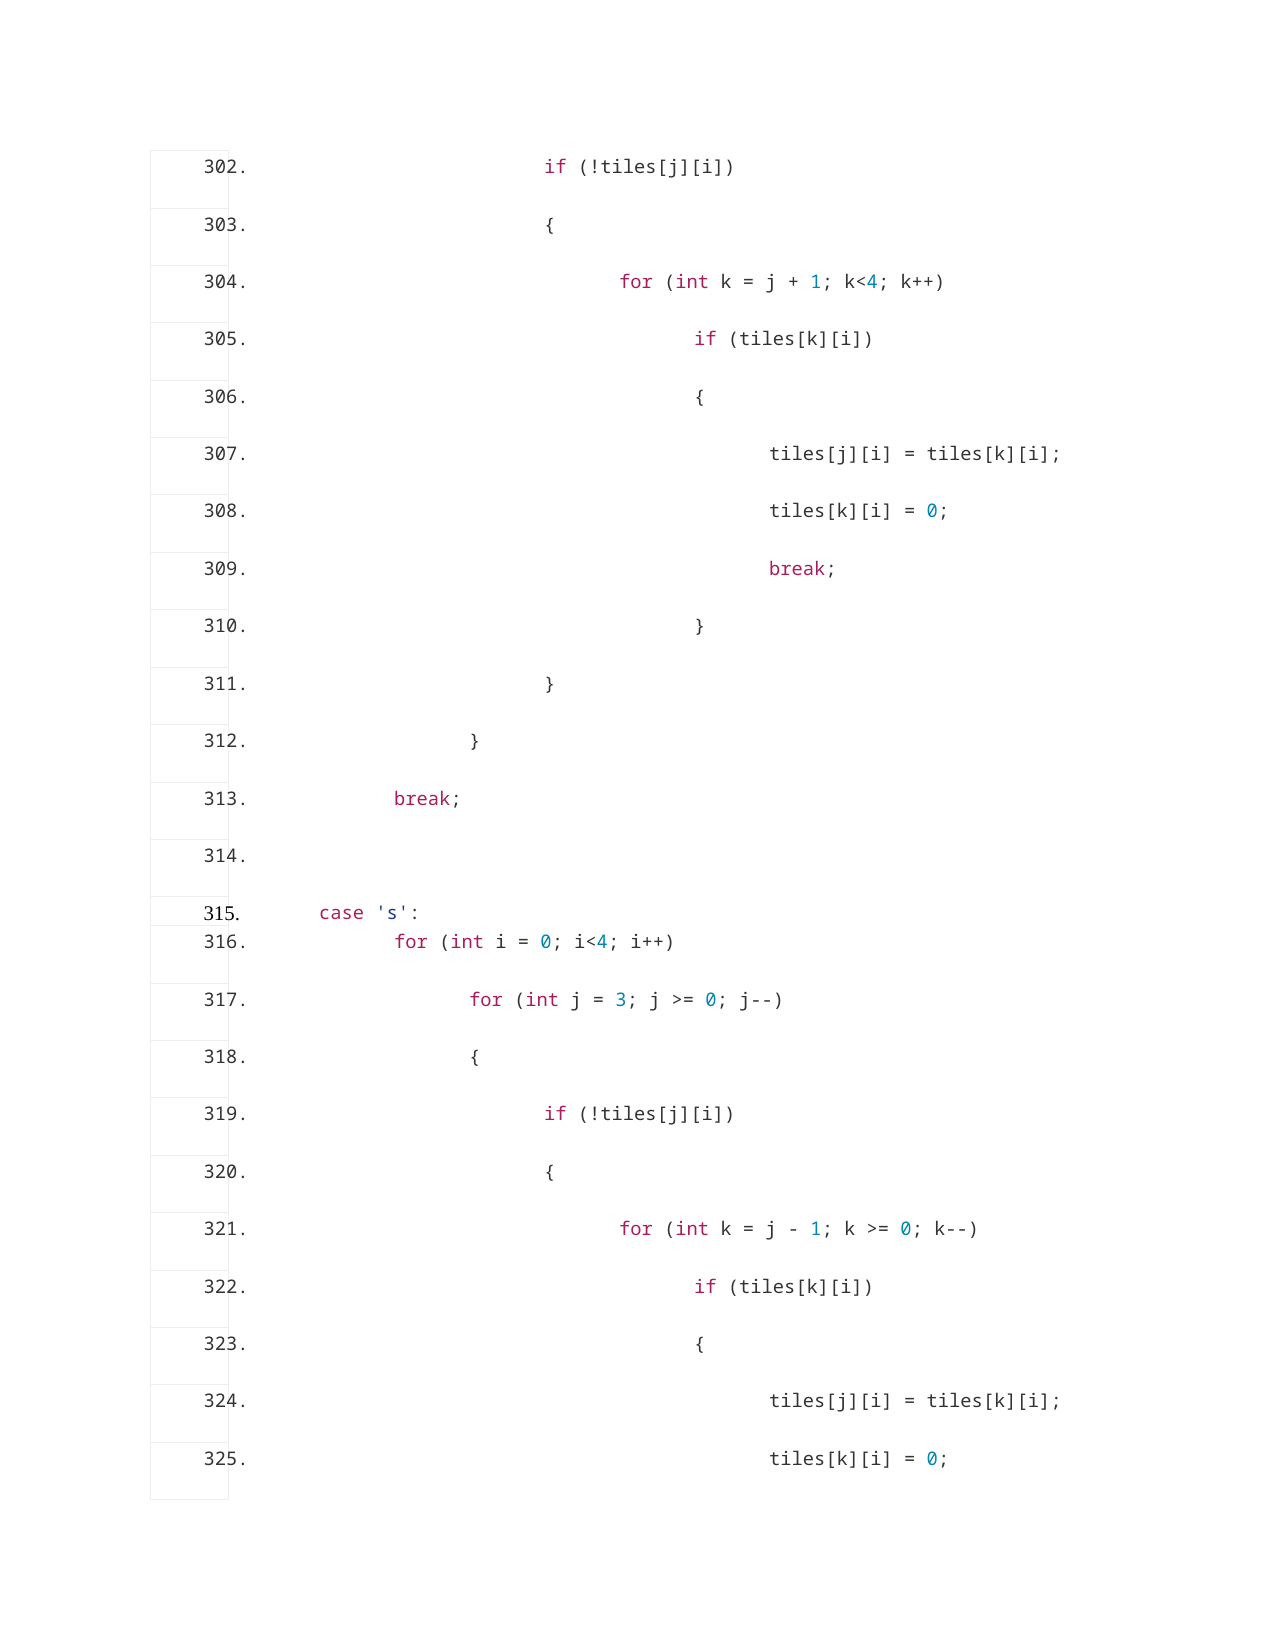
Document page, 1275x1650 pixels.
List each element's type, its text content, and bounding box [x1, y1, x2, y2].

table_cell for (int i = 0; i<4; i++) [229, 925, 1125, 982]
table_cell [151, 984, 228, 1040]
table_cell [151, 1156, 228, 1212]
table_cell break; [229, 552, 1125, 609]
table_cell tiles[j][i] = tiles[k][i]; [229, 437, 1125, 494]
table_cell [151, 926, 228, 982]
table_cell if (tiles[k][i]) [229, 322, 1125, 379]
table_cell { [229, 1327, 1125, 1384]
table_cell case 's': [229, 896, 1125, 925]
table_cell } [229, 724, 1125, 781]
table_cell [151, 381, 228, 437]
table_cell [151, 1041, 228, 1097]
table_cell [151, 1098, 228, 1155]
table_cell [151, 1443, 228, 1499]
table_cell { [229, 1040, 1125, 1097]
table_cell [151, 553, 228, 609]
table_cell { [229, 1155, 1125, 1212]
table_cell if (!tiles[j][i]) [229, 150, 1125, 207]
table_cell [229, 839, 1125, 896]
table_cell [151, 266, 228, 322]
table_cell [151, 151, 228, 207]
table_cell [151, 840, 228, 896]
table_cell tiles[j][i] = tiles[k][i]; [229, 1384, 1125, 1442]
table_cell [151, 668, 228, 724]
table_cell for (int j = 3; j >= 0; j--) [229, 983, 1125, 1040]
table_cell [151, 323, 228, 379]
table_cell [151, 725, 228, 781]
table_cell [151, 495, 228, 552]
table_cell [151, 1328, 228, 1384]
table_cell [151, 209, 228, 265]
table_cell if (!tiles[j][i]) [229, 1097, 1125, 1155]
table_cell [151, 610, 228, 667]
table_cell for (int k = j - 1; k >= 0; k--) [229, 1212, 1125, 1269]
table_cell tiles[k][i] = 0; [229, 1442, 1125, 1499]
table_cell [151, 1385, 228, 1442]
table_cell { [229, 208, 1125, 265]
table_cell for (int k = j + 1; k<4; k++) [229, 265, 1125, 322]
table_cell if (tiles[k][i]) [229, 1270, 1125, 1327]
table_cell [151, 783, 228, 839]
table_cell } [229, 667, 1125, 724]
table_cell break; [229, 781, 1125, 839]
table_cell [151, 897, 228, 925]
table_cell tiles[k][i] = 0; [229, 494, 1125, 552]
table_cell [151, 438, 228, 494]
table_cell [151, 1213, 228, 1269]
table_cell } [229, 609, 1125, 667]
table_cell [151, 1271, 228, 1327]
table_cell { [229, 380, 1125, 437]
